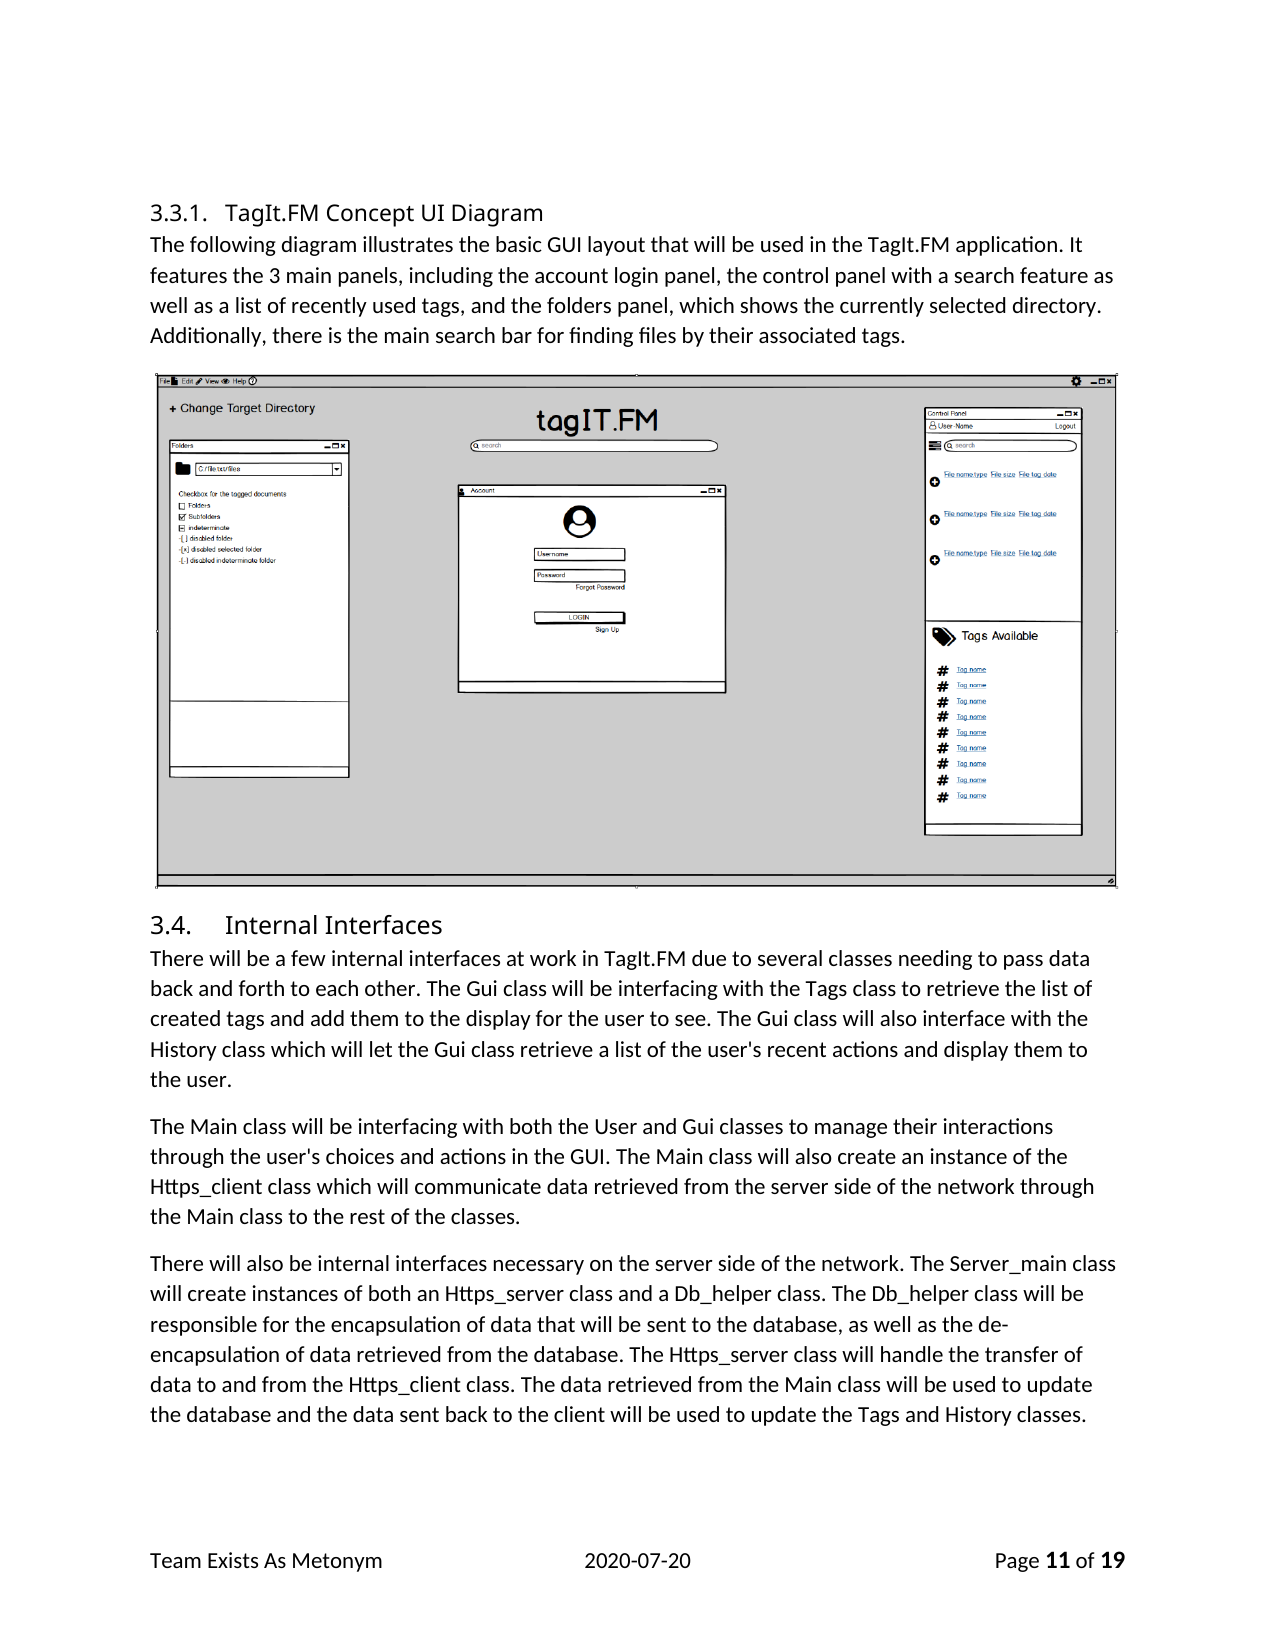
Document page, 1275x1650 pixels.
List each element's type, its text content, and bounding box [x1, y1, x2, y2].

text The Main class will be interfacing with both the User and Gui classes to manage their interactions through the user's choices and actions in the GUI. The Main class will also create an instance of the Https_client class which will communicate data retrieved from the server side of the network through the Main class to the rest of the classes. [150, 1112, 1125, 1230]
subtitle 3.3.1. TagIt.FM Concept UI Diagram [150, 197, 1125, 228]
text There will also be internal interfaces necessary on the server side of the network. The Server_main class will create instances of both an Https_server class and a Db_helper class. The Db_helper class will be responsible for the encapsulation of data that will be sent to the database, as well as the de-encapsulation of data retrieved from the database. The Https_server class will handle the transfer of data to and from the Https_client class. The data retrieved from the Main class will be used to update the database and the data sent back to the client will be used to update the Tags and History classes. [150, 1249, 1125, 1428]
text The following diagram illustrates the basic GUI layout that will be used in the TagIt.FM application. It features the 3 main panels, including the account login panel, the control panel with a search feature as well as a list of recently used tags, and the folders panel, which shows the currently selected directory. Additionally, there is the main search bar for finding files by their associated tags. [150, 231, 1125, 349]
subtitle Internal Interfaces [150, 907, 1125, 941]
text There will be a few internal interfaces at work in TagIt.FM due to several classes needing to pass data back and forth to each other. The Gui class will be interfacing with the Tags class to retrieve the list of created tags and add them to the display for the user to see. The Gui class will also interface with the History class which will let the Gui class retrieve a list of the user's recent actions and display them to the user. [150, 944, 1125, 1093]
picture [150, 368, 1125, 889]
